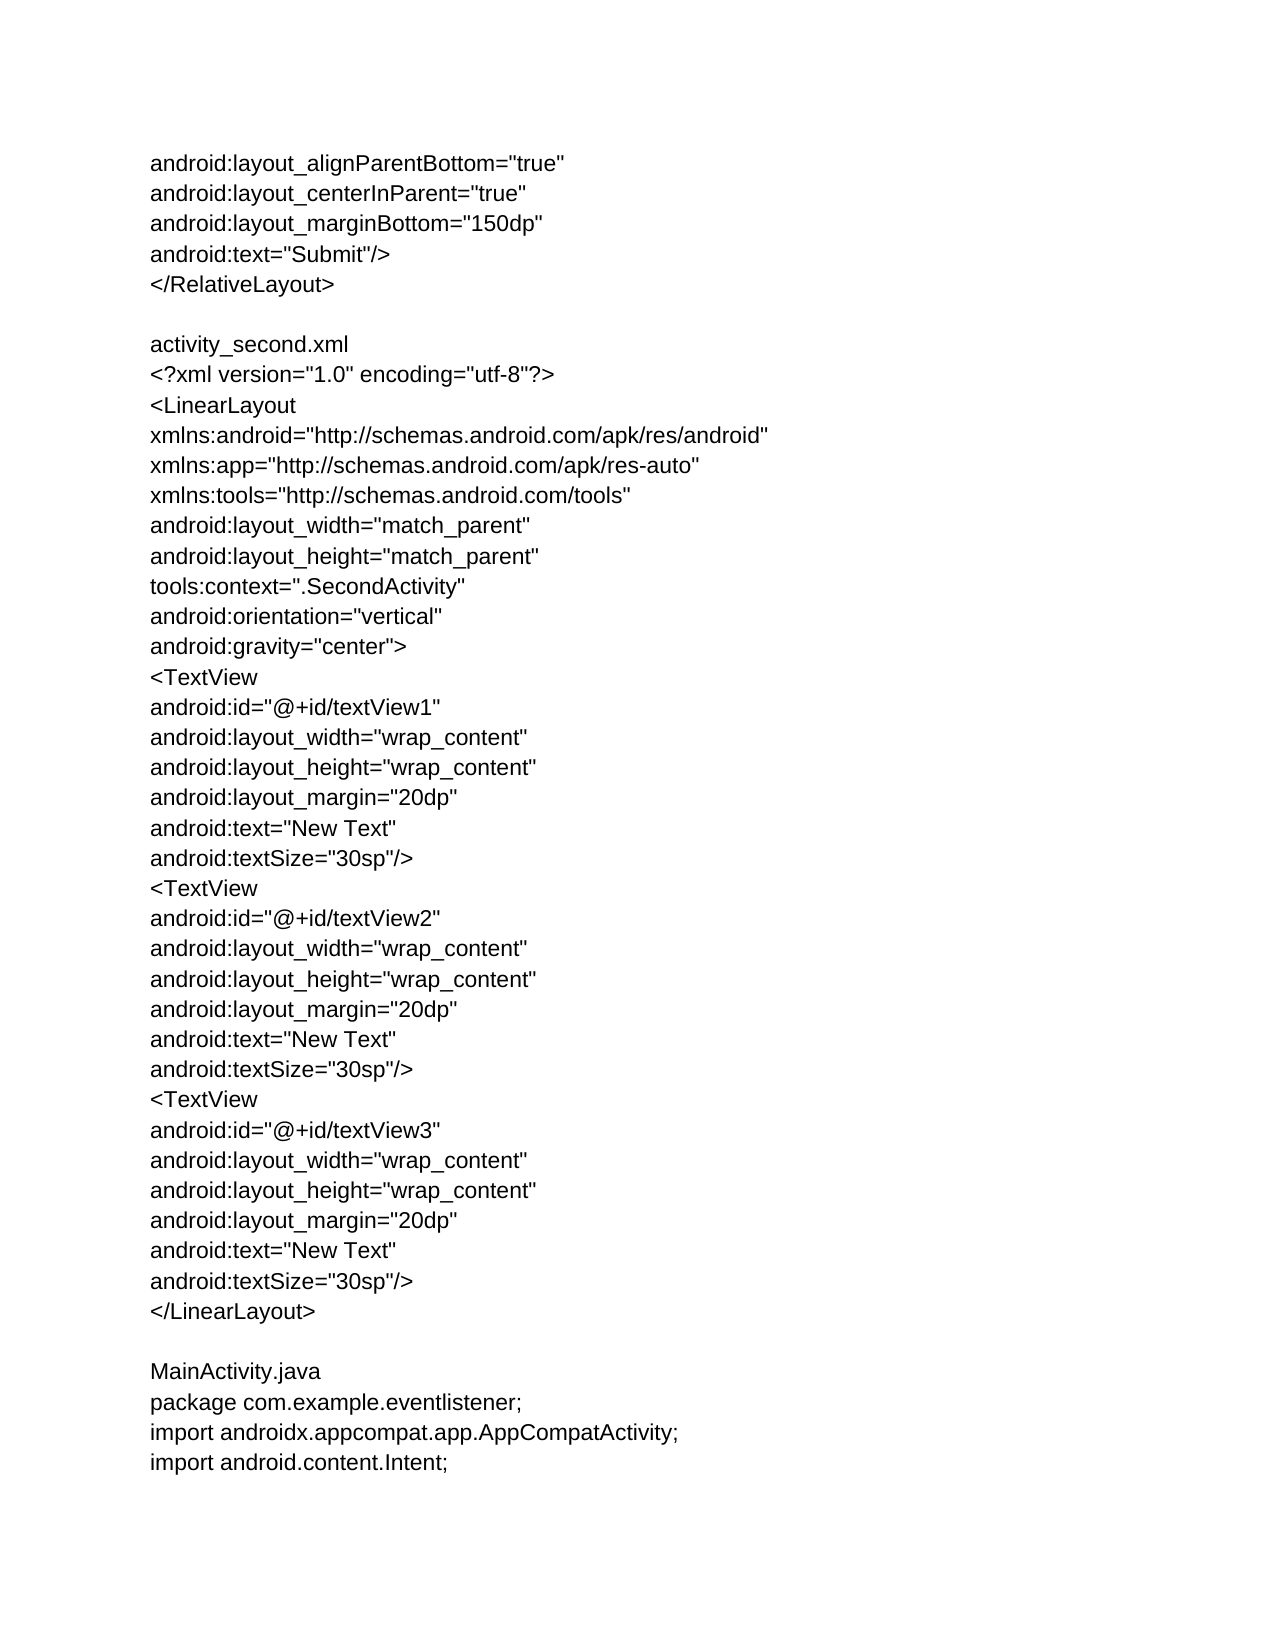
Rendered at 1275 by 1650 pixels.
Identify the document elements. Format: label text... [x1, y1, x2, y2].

text android:textSize="30sp"/> [150, 845, 1125, 871]
text android:layout_height="match_parent" [150, 543, 1125, 569]
text </LinearLayout> [150, 1298, 1125, 1324]
text android:layout_height="wrap_content" [150, 966, 1125, 992]
text android:layout_width="wrap_content" [150, 724, 1125, 750]
text xmlns:android="http://schemas.android.com/apk/res/android" [150, 422, 1125, 448]
text </RelativeLayout> [150, 271, 1125, 297]
text android:textSize="30sp"/> [150, 1056, 1125, 1083]
text <TextView [150, 663, 1125, 690]
text android:layout_margin="20dp" [150, 784, 1125, 811]
text android:gravity="center"> [150, 633, 1125, 660]
text import androidx.appcompat.app.AppCompatActivity; [150, 1419, 1125, 1445]
text xmlns:tools="http://schemas.android.com/tools" [150, 482, 1125, 509]
text xmlns:app="http://schemas.android.com/apk/res-auto" [150, 452, 1125, 478]
text <TextView [150, 875, 1125, 901]
text import android.content.Intent; [150, 1449, 1125, 1475]
text <TextView [150, 1086, 1125, 1113]
text android:text="New Text" [150, 1026, 1125, 1052]
text <?xml version="1.0" encoding="utf-8"?> [150, 361, 1125, 388]
text android:layout_margin="20dp" [150, 1207, 1125, 1234]
text android:text="Submit"/> [150, 241, 1125, 267]
text android:text="New Text" [150, 814, 1125, 841]
text android:textSize="30sp"/> [150, 1268, 1125, 1294]
text activity_second.xml [150, 331, 1125, 358]
text android:layout_height="wrap_content" [150, 754, 1125, 781]
text <LinearLayout [150, 392, 1125, 418]
text android:layout_height="wrap_content" [150, 1177, 1125, 1203]
text android:layout_width="wrap_content" [150, 935, 1125, 962]
text android:layout_width="wrap_content" [150, 1147, 1125, 1173]
text MainActivity.java [150, 1358, 1125, 1385]
text android:layout_alignParentBottom="true" [150, 150, 1125, 176]
text android:layout_marginBottom="150dp" [150, 210, 1125, 237]
text android:id="@+id/textView1" [150, 694, 1125, 720]
text android:id="@+id/textView2" [150, 905, 1125, 932]
text android:orientation="vertical" [150, 603, 1125, 629]
text tools:context=".SecondActivity" [150, 573, 1125, 599]
text package com.example.eventlistener; [150, 1388, 1125, 1415]
text android:layout_width="match_parent" [150, 512, 1125, 539]
text android:layout_centerInParent="true" [150, 180, 1125, 207]
text android:id="@+id/textView3" [150, 1117, 1125, 1143]
text android:layout_margin="20dp" [150, 996, 1125, 1022]
text android:text="New Text" [150, 1237, 1125, 1264]
